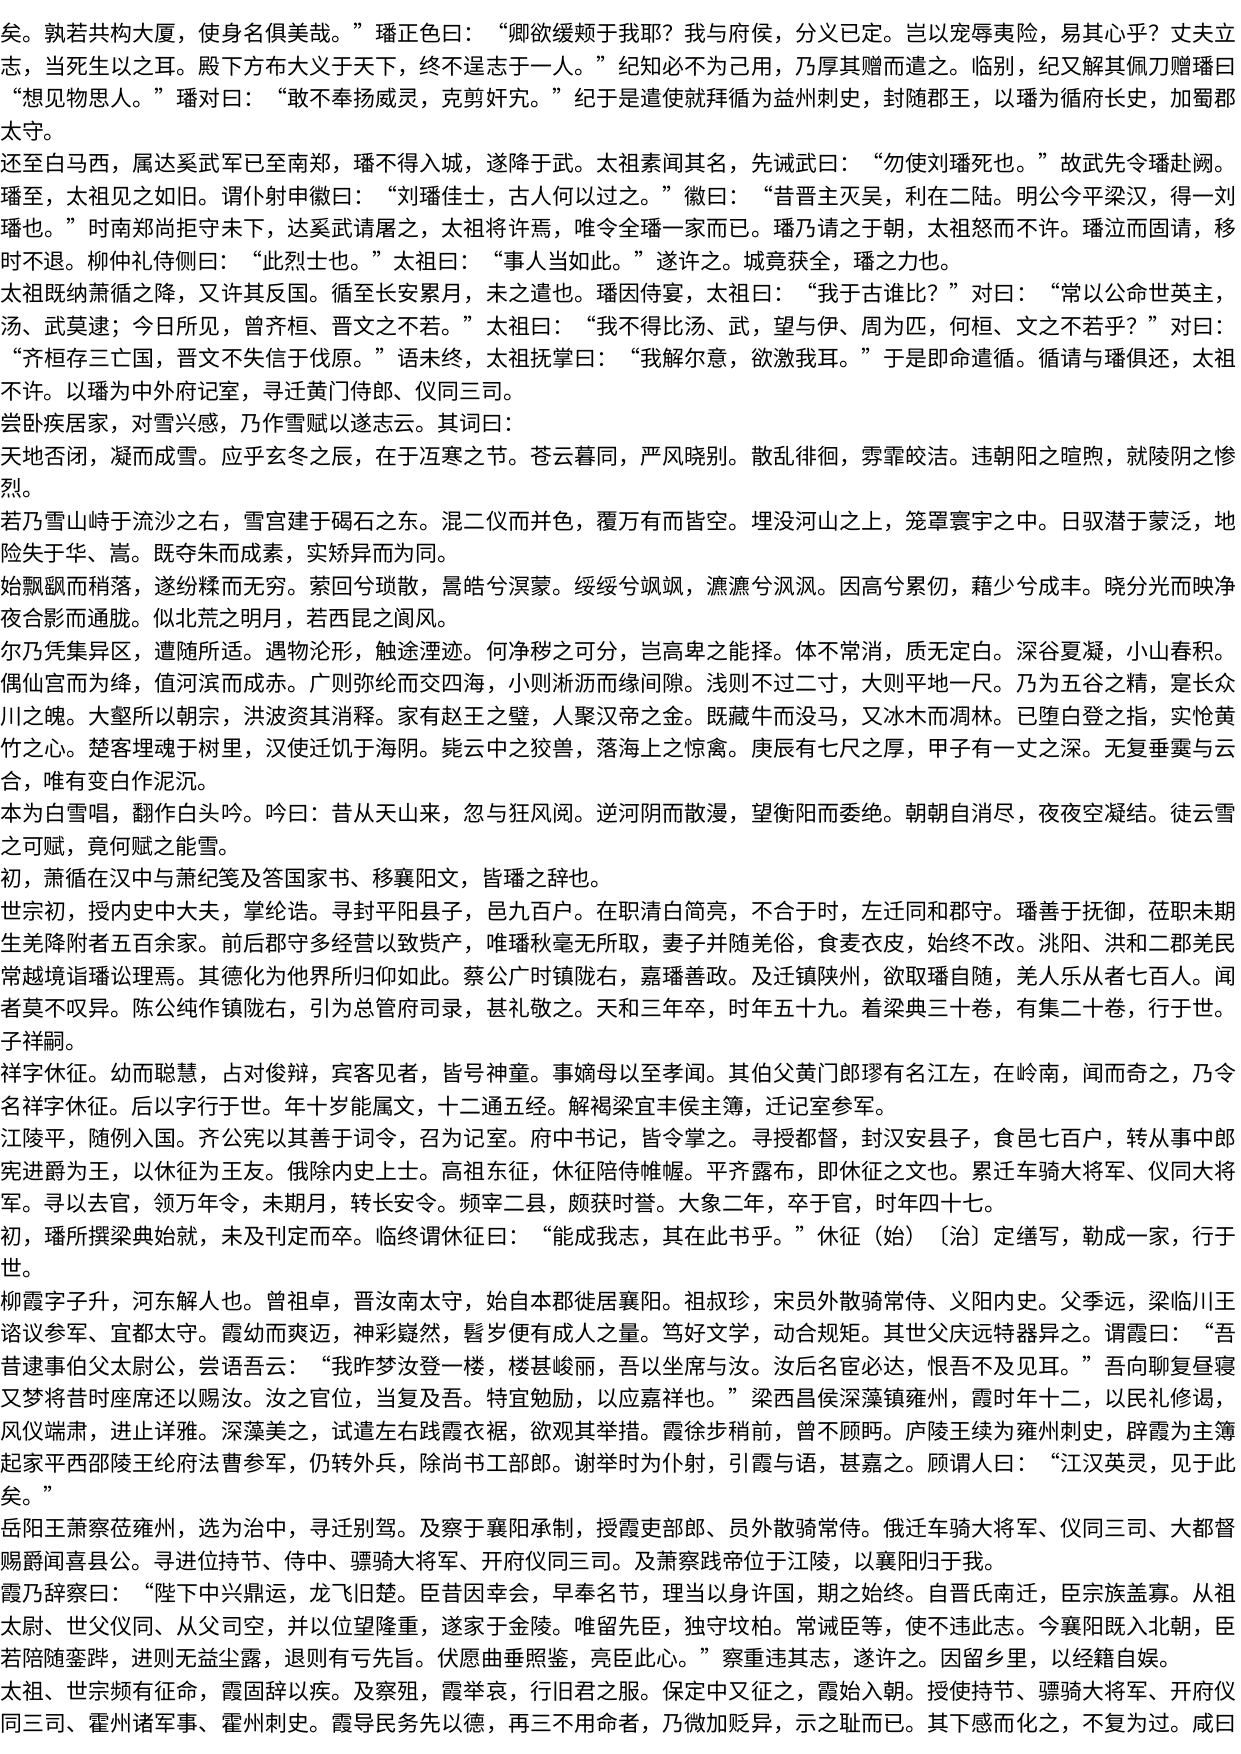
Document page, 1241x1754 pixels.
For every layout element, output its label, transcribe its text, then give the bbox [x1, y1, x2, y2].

text 天地否闭，凝而成雪。应乎玄冬之辰，在于冱寒之节。苍云暮同，严风晓别。散乱徘徊，雰霏皎洁。违朝阳之暄煦，就陵阴之惨烈。 [0, 438, 1240, 503]
text 初，萧循在汉中与萧纪笺及答国家书、移襄阳文，皆璠之辞也。 [0, 861, 1240, 893]
text 还至白马西，属达奚武军已至南郑，璠不得入城，遂降于武。太祖素闻其名，先诫武曰：“勿使刘璠死也。”故武先令璠赴阙。璠至，太祖见之如旧。谓仆射申徽曰：“刘璠佳士，古人何以过之。”徽曰：“昔晋主灭吴，利在二陆。明公今平梁汉，得一刘璠也。”时南郑尚拒守未下，达奚武请屠之，太祖将许焉，唯令全璠一家而已。璠乃请之于朝，太祖怒而不许。璠泣而固请，移时不退。柳仲礼侍侧曰：“此烈士也。”太祖曰：“事人当如此。”遂许之。城竟获全，璠之力也。 [0, 146, 1240, 276]
text 江陵平，随例入国。齐公宪以其善于词令，召为记室。府中书记，皆令掌之。寻授都督，封汉安县子，食邑七百户，转从事中郎。宪进爵为王，以休征为王友。俄除内史上士。高祖东征，休征陪侍帷幄。平齐露布，即休征之文也。累迁车骑大将军、仪同大将军。寻以去官，领万年令，未期月，转长安令。频宰二县，颇获时誉。大象二年，卒于官，时年四十七。 [0, 1121, 1240, 1218]
text 祥字休征。幼而聪慧，占对俊辩，宾客见者，皆号神童。事嫡母以至孝闻。其伯父黄门郎璆有名江左，在岭南，闻而奇之，乃令名祥字休征。后以字行于世。年十岁能属文，十二通五经。解褐梁宜丰侯主簿，迁记室参军。 [0, 1056, 1240, 1121]
text 霞乃辞察曰：“陛下中兴鼎运，龙飞旧楚。臣昔因幸会，早奉名节，理当以身许国，期之始终。自晋氏南迁，臣宗族盖寡。从祖太尉、世父仪同、从父司空，并以位望隆重，遂家于金陵。唯留先臣，独守坟柏。常诫臣等，使不违此志。今襄阳既入北朝，臣若陪随銮跸，进则无益尘露，退则有亏先旨。伏愿曲垂照鉴，亮臣此心。”察重违其志，遂许之。因留乡里，以经籍自娱。 [0, 1576, 1240, 1673]
text 太祖既纳萧循之降，又许其反国。循至长安累月，未之遣也。璠因侍宴，太祖曰：“我于古谁比？”对曰：“常以公命世英主，汤、武莫逮；今日所见，曾齐桓、晋文之不若。”太祖曰：“我不得比汤、武，望与伊、周为匹，何桓、文之不若乎？”对曰：“齐桓存三亡国，晋文不失信于伐原。”语未终，太祖抚掌曰：“我解尔意，欲激我耳。”于是即命遣循。循请与璠俱还，太祖不许。以璠为中外府记室，寻迁黄门侍郎、仪同三司。 [0, 276, 1240, 406]
text 尔乃凭集异区，遭随所适。遇物沦形，触途湮迹。何净秽之可分，岂高卑之能择。体不常消，质无定白。深谷夏凝，小山春积。偶仙宫而为绛，值河滨而成赤。广则弥纶而交四海，小则淅沥而缘间隙。浅则不过二寸，大则平地一尺。乃为五谷之精，寔长众川之魄。大壑所以朝宗，洪波资其消释。家有赵王之璧，人聚汉帝之金。既藏牛而没马，又冰木而凋林。已堕白登之指，实怆黄竹之心。楚客埋魂于树里，汉使迁饥于海阴。毙云中之狡兽，落海上之惊禽。庚辰有七尺之厚，甲子有一丈之深。无复垂霙与云合，唯有变白作泥沉。 [0, 633, 1240, 796]
text 岳阳王萧察莅雍州，选为治中，寻迁别驾。及察于襄阳承制，授霞吏部郎、员外散骑常侍。俄迁车骑大将军、仪同三司、大都督，赐爵闻喜县公。寻进位持节、侍中、骠骑大将军、开府仪同三司。及萧察践帝位于江陵，以襄阳归于我。 [0, 1511, 1240, 1576]
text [0, 16, 1240, 146]
text 柳霞字子升，河东解人也。曾祖卓，晋汝南太守，始自本郡徙居襄阳。祖叔珍，宋员外散骑常侍、义阳内史。父季远，梁临川王谘议参军、宜都太守。霞幼而爽迈，神彩嶷然，髫岁便有成人之量。笃好文学，动合规矩。其世父庆远特器异之。谓霞曰：“吾昔逮事伯父太尉公，尝语吾云：“我昨梦汝登一楼，楼甚峻丽，吾以坐席与汝。汝后名宦必达，恨吾不及见耳。”吾向聊复昼寝，又梦将昔时座席还以赐汝。汝之官位，当复及吾。特宜勉励，以应嘉祥也。”梁西昌侯深藻镇雍州，霞时年十二，以民礼修谒，风仪端肃，进止详雅。深藻美之，试遣左右践霞衣裾，欲观其举措。霞徐步稍前，曾不顾眄。庐陵王续为雍州刺史，辟霞为主簿。起家平西邵陵王纶府法曹参军，仍转外兵，除尚书工部郎。谢举时为仆射，引霞与语，甚嘉之。顾谓人曰：“江汉英灵，见于此矣。” [0, 1283, 1240, 1511]
text 本为白雪唱，翻作白头吟。吟曰：昔从天山来，忽与狂风阅。逆河阴而散漫，望衡阳而委绝。朝朝自消尽，夜夜空凝结。徒云雪之可赋，竟何赋之能雪。 [0, 796, 1240, 861]
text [0, 1673, 1240, 1738]
text 世宗初，授内史中大夫，掌纶诰。寻封平阳县子，邑九百户。在职清白简亮，不合于时，左迁同和郡守。璠善于抚御，莅职未期，生羌降附者五百余家。前后郡守多经营以致赀产，唯璠秋毫无所取，妻子并随羌俗，食麦衣皮，始终不改。洮阳、洪和二郡羌民，常越境诣璠讼理焉。其德化为他界所归仰如此。蔡公广时镇陇右，嘉璠善政。及迁镇陕州，欲取璠自随，羌人乐从者七百人。闻者莫不叹异。陈公纯作镇陇右，引为总管府司录，甚礼敬之。天和三年卒，时年五十九。着梁典三十卷，有集二十卷，行于世。子祥嗣。 [0, 893, 1240, 1056]
text 尝卧疾居家，对雪兴感，乃作雪赋以遂志云。其词曰： [0, 406, 1240, 438]
text 始飘飖而稍落，遂纷糅而无穷。萦回兮琐散，暠皓兮溟蒙。绥绥兮飒飒，瀌瀌兮沨沨。因高兮累仞，藉少兮成丰。晓分光而映净，夜合影而通胧。似北荒之明月，若西昆之阆风。 [0, 568, 1240, 633]
text 若乃雪山峙于流沙之右，雪宫建于碣石之东。混二仪而并色，覆万有而皆空。埋没河山之上，笼罩寰宇之中。日驭潜于蒙泛，地险失于华、嵩。既夺朱而成素，实矫异而为同。 [0, 503, 1240, 568]
text 初，璠所撰梁典始就，未及刊定而卒。临终谓休征曰：“能成我志，其在此书乎。”休征（始）〔治〕定缮写，勒成一家，行于世。 [0, 1218, 1240, 1283]
